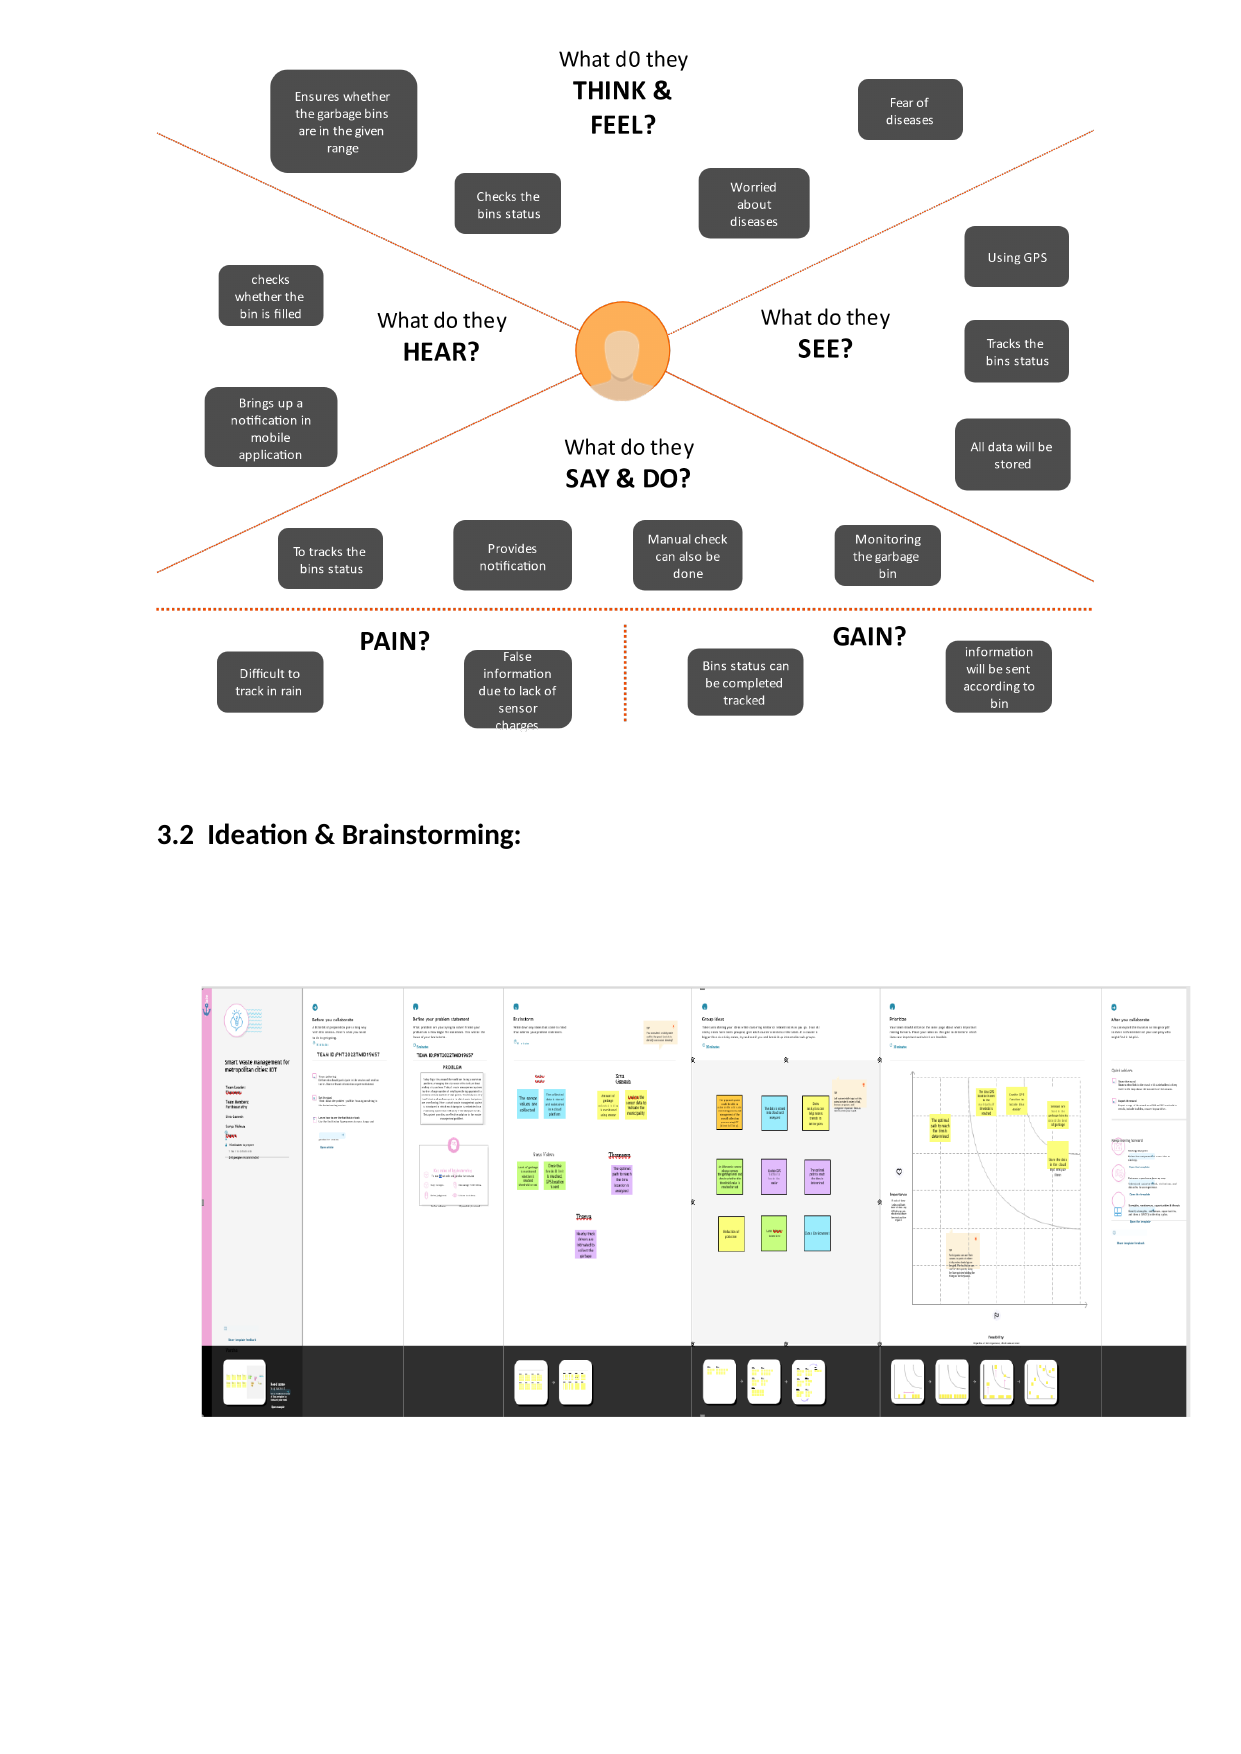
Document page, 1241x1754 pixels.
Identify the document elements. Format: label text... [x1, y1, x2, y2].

list Ideation & Brainstorming: [157, 816, 944, 852]
picture [156, 35, 1094, 739]
picture [201, 986, 1191, 1417]
